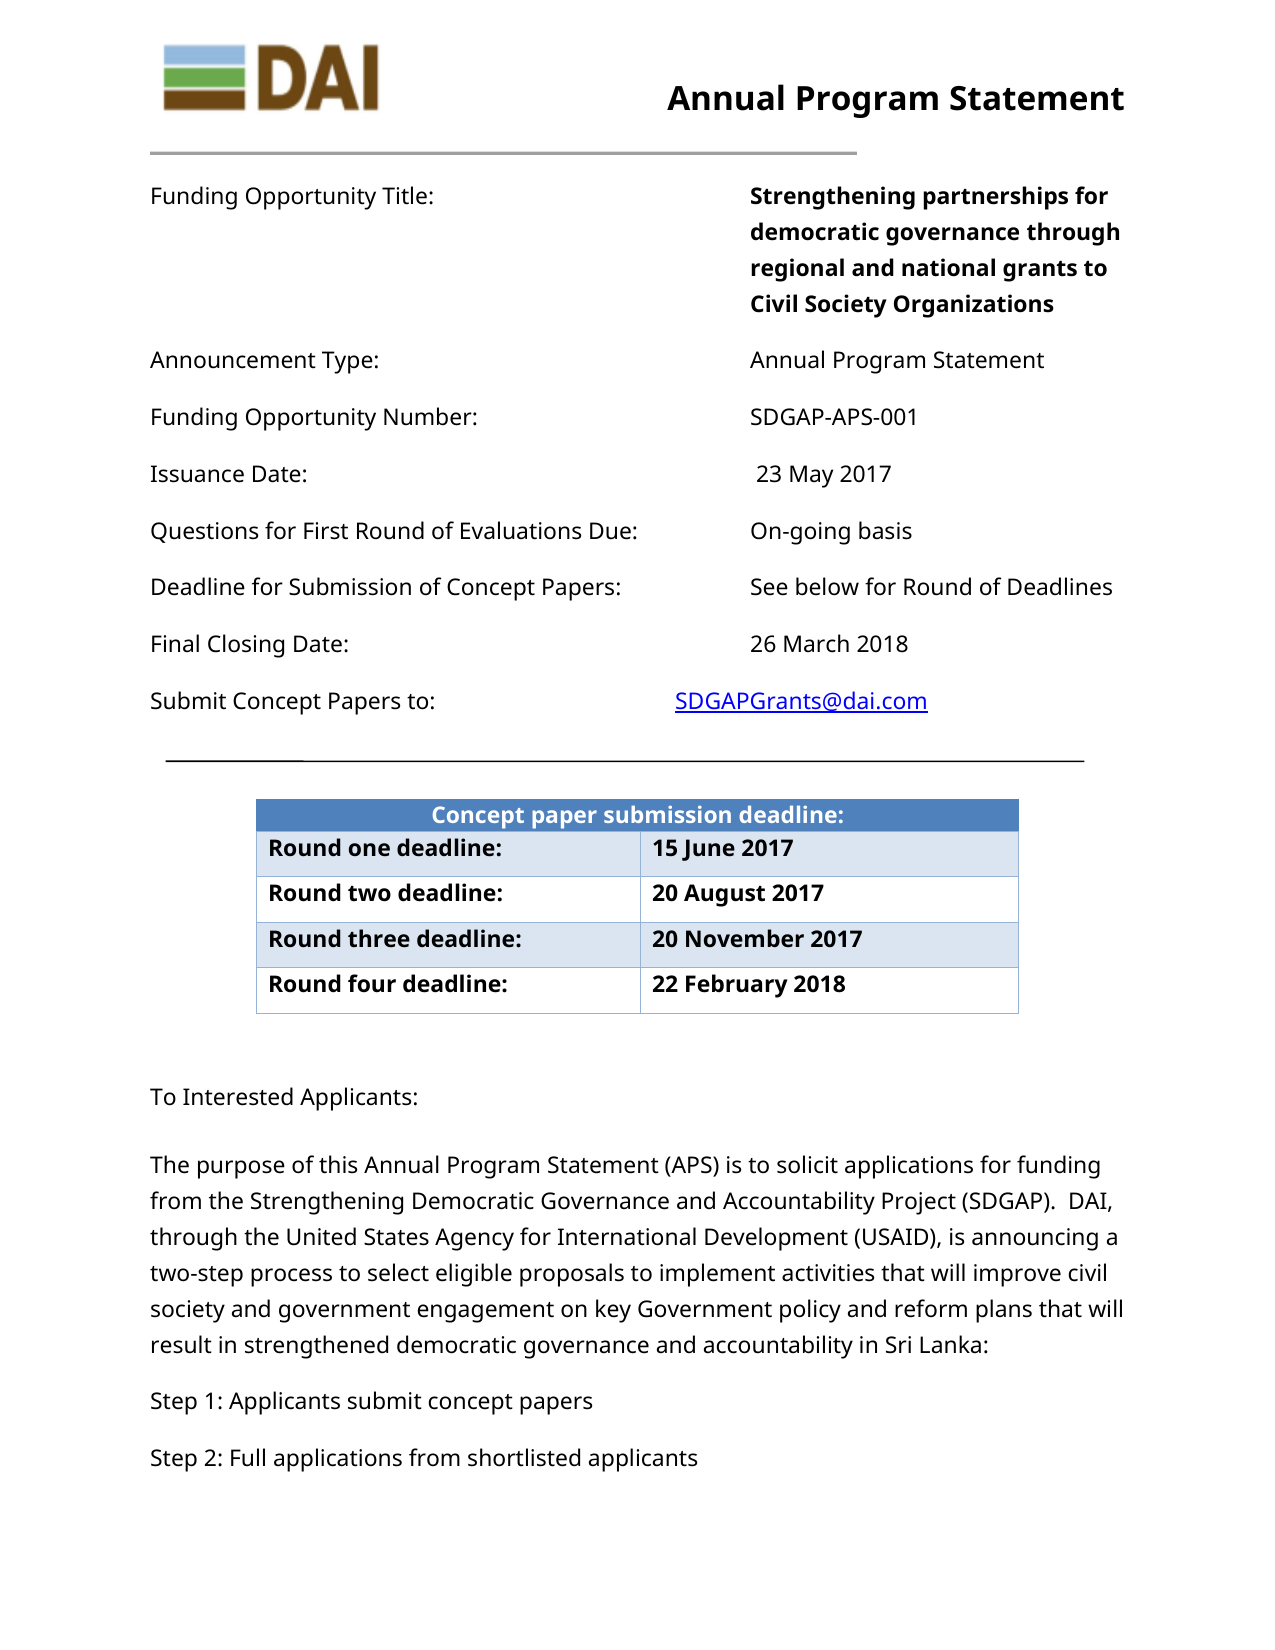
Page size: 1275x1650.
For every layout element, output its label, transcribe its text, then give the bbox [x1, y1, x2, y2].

table_cell 15 June 2017 [641, 832, 1018, 876]
text To Interested Applicants: [150, 1081, 1125, 1112]
text Final Closing Date: 26 March 2018 [150, 628, 1125, 659]
text Step 2: Full applications from shortlisted applicants [150, 1442, 1125, 1473]
table_cell 20 August 2017 [641, 877, 1018, 922]
text Funding Opportunity Number: SDGAP-APS-001 [150, 401, 1125, 432]
text Questions for First Round of Evaluations Due: On-going basis [150, 514, 1125, 546]
picture [150, 31, 403, 126]
text Funding Opportunity Title: Strengthening partnerships for democratic governance through regional and national grants to Civil Society Organizations [150, 180, 1125, 319]
text Issuance Date: 23 May 2017 [150, 458, 1125, 489]
text Announcement Type: Annual Program Statement [150, 344, 1125, 376]
table_cell 22 February 2018 [641, 968, 1018, 1012]
table_cell Round one deadline: [257, 832, 640, 876]
table_header Concept paper submission deadline: [257, 800, 1018, 831]
text Deadline for Submission of Concept Papers: See below for Round of Deadlines [150, 571, 1125, 603]
table_cell Round four deadline: [257, 968, 640, 1012]
text The purpose of this Annual Program Statement (APS) is to solicit applications for funding from the Strengthening Democratic Governance and Accountability Project (SDGAP). DAI, through the United States Agency for International Development (USAID), is announcing a two-step process to select eligible proposals to implement activities that will improve civil society and government engagement on key Government policy and reform plans that will result in strengthened democratic governance and accountability in Sri Lanka: [150, 1149, 1125, 1360]
text Step 1: Applicants submit concept papers [150, 1385, 1125, 1417]
table_cell 20 November 2017 [641, 923, 1018, 967]
table_cell Round two deadline: [257, 877, 640, 922]
text Submit Concept Papers to: SDGAPGrants@dai.com [150, 685, 1125, 716]
table_cell Round three deadline: [257, 923, 640, 967]
